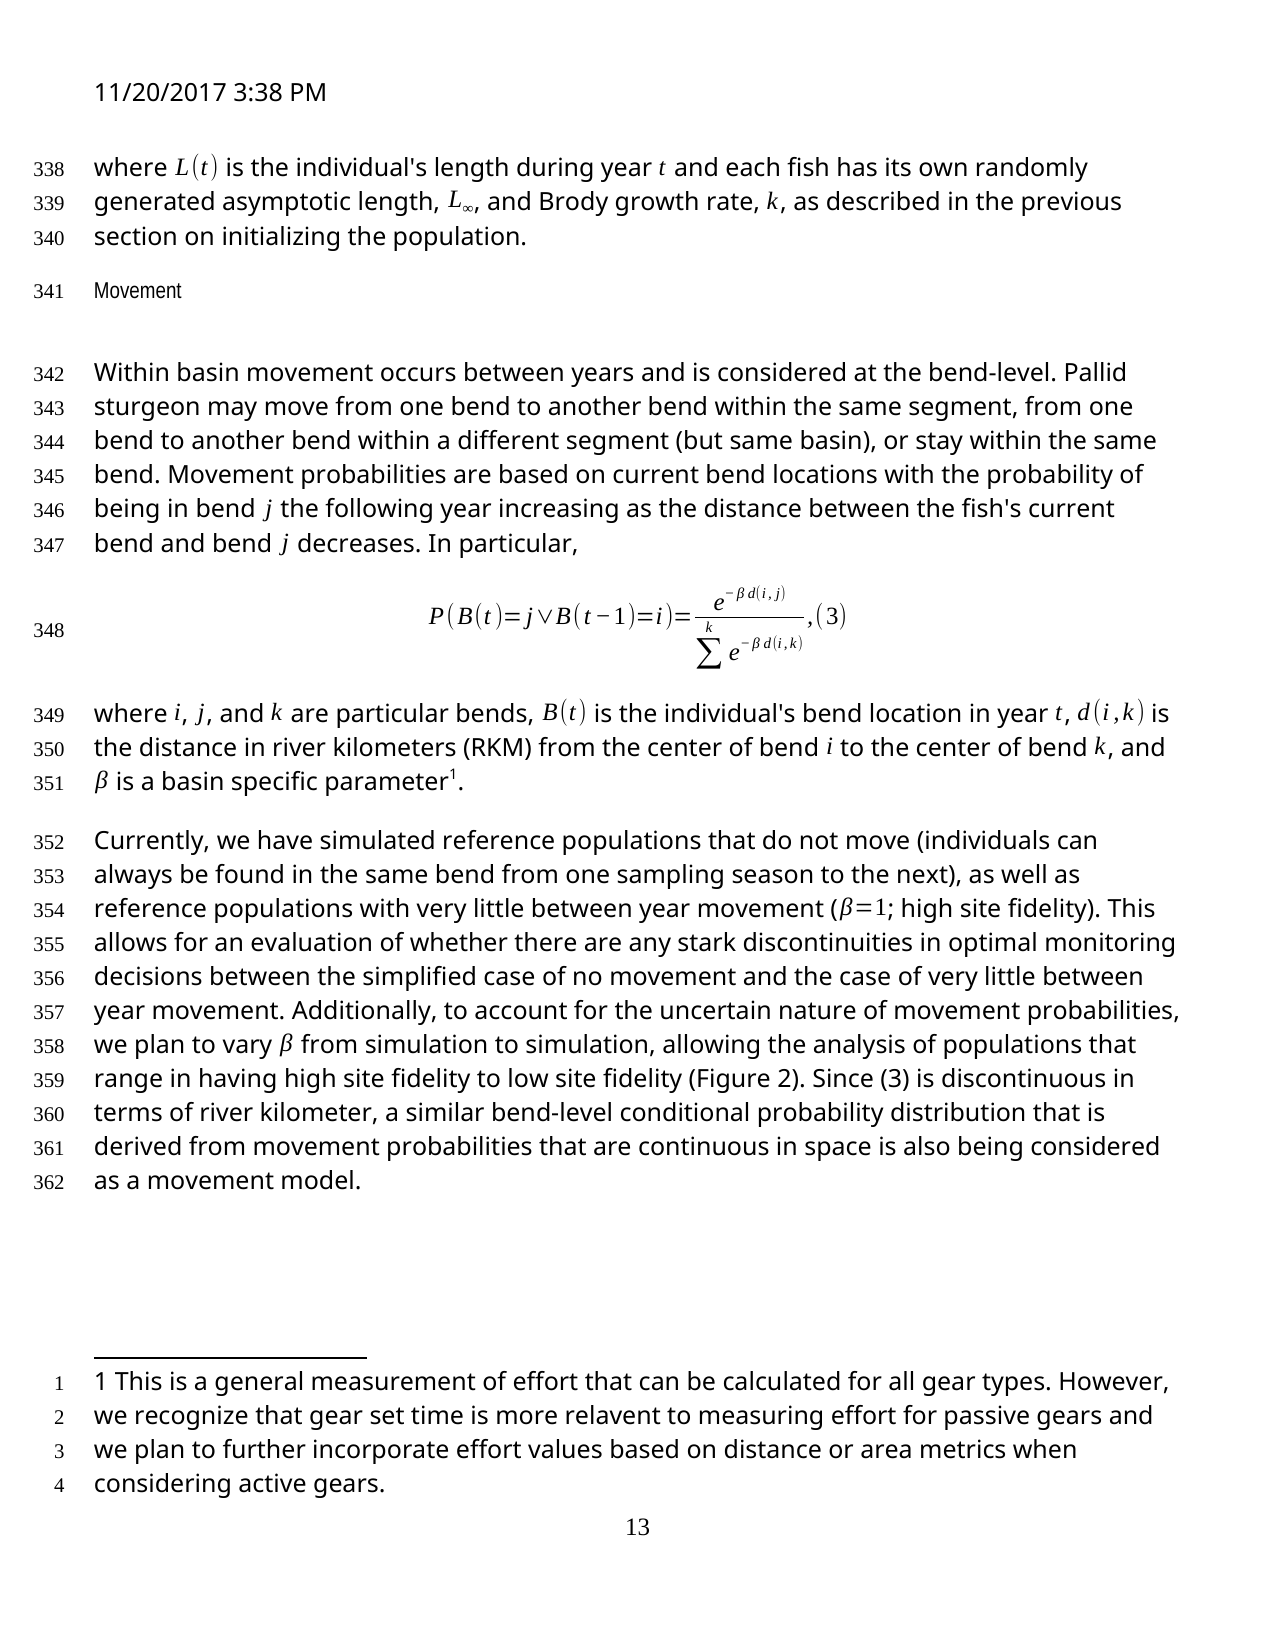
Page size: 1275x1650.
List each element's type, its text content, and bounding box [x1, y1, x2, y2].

text Currently, we have simulated reference populations that do not move (individuals can always be found in the same bend from one sampling season to the next), as well as reference populations with very little between year movement (; high site fidelity). This allows for an evaluation of whether there are any stark discontinuities in optimal monitoring decisions between the simplified case of no movement and the case of very little between year movement. Additionally, to account for the uncertain nature of movement probabilities, we plan to vary from simulation to simulation, allowing the analysis of populations that range in having high site fidelity to low site fidelity (Figure 2). Since (3) is discontinuous in terms of river kilometer, a similar bend-level conditional probability distribution that is derived from movement probabilities that are continuous in space is also being considered as a movement model. [94, 822, 1181, 1197]
subtitle Movement [94, 277, 1181, 303]
